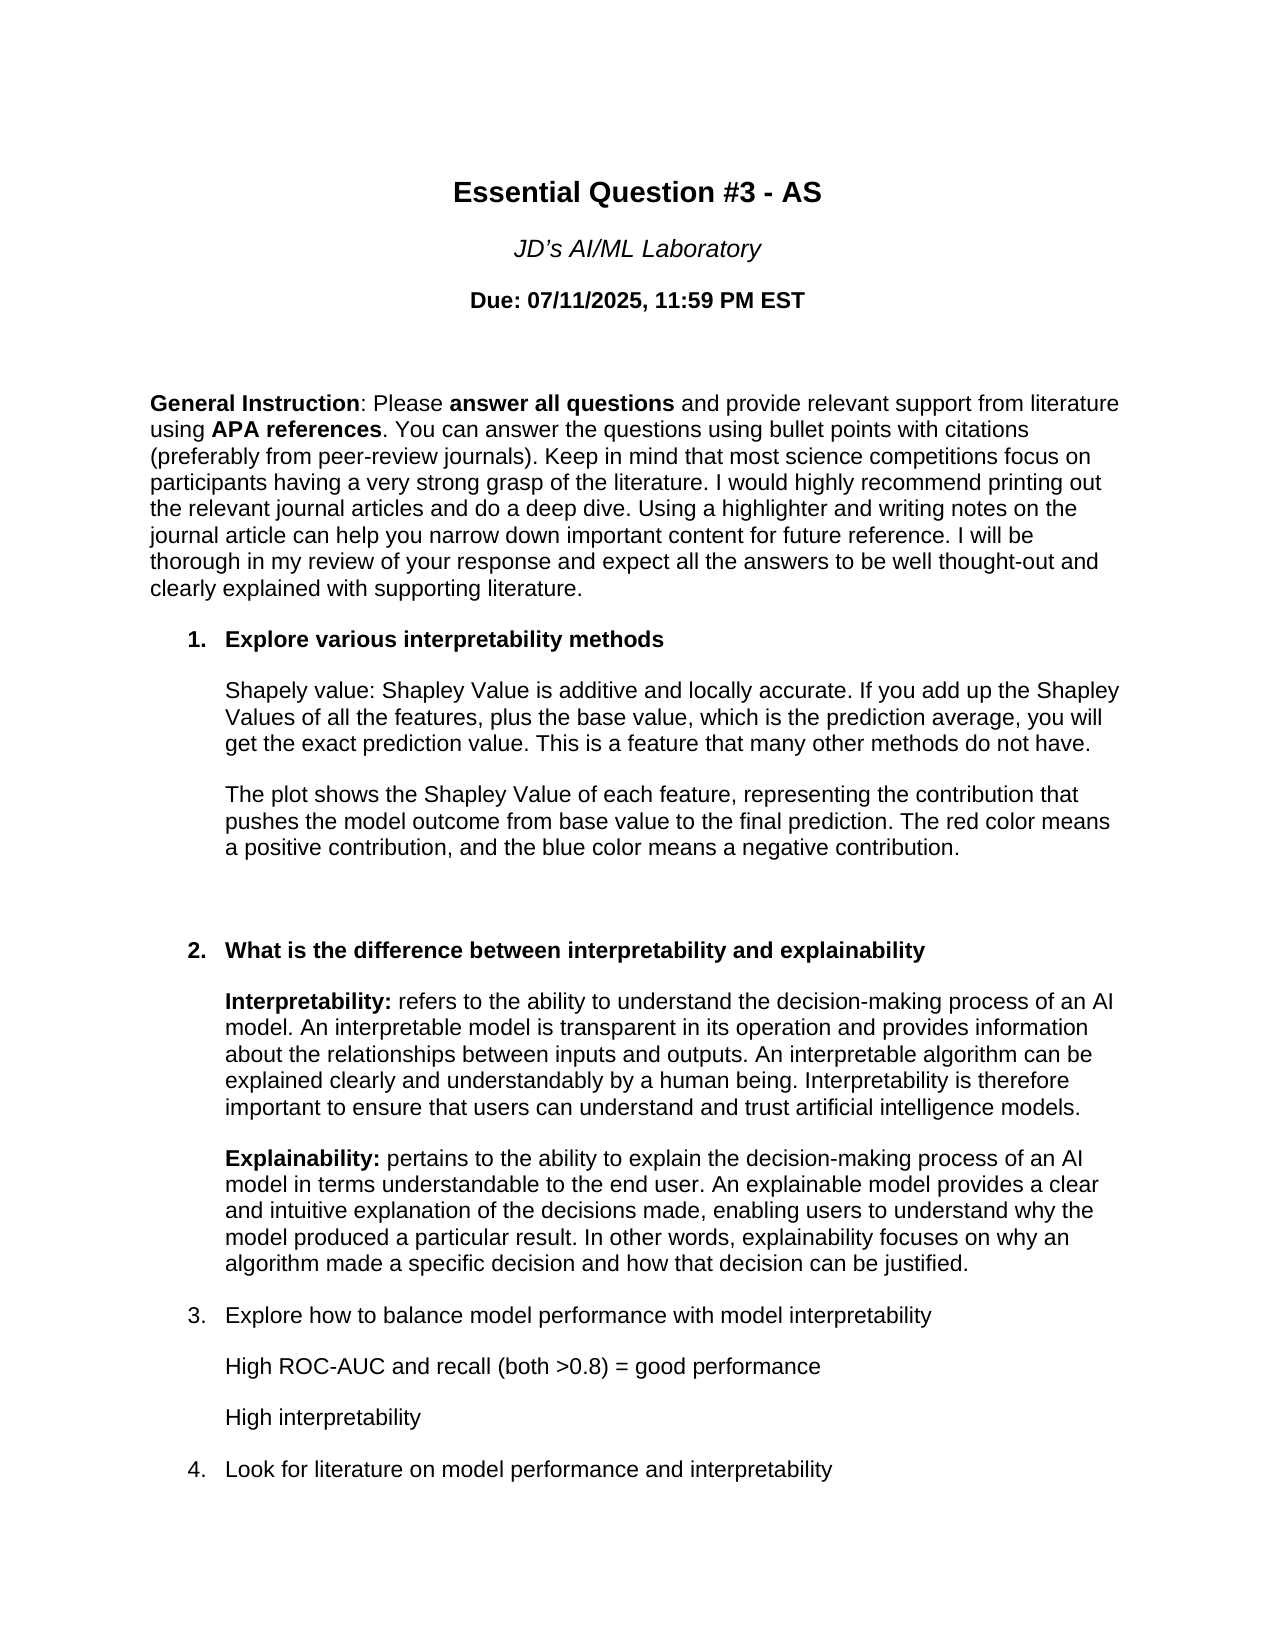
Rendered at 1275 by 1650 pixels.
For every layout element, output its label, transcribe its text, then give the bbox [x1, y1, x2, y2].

text High ROC-AUC and recall (both >0.8) = good performance [225, 1353, 1125, 1379]
text Explainability: pertains to the ability to explain the decision-making process of an AI model in terms understandable to the end user. An explainable model provides a clear and intuitive explanation of the decisions made, enabling users to understand why the model produced a particular result. In other words, explainability focuses on why an algorithm made a specific decision and how that decision can be justified. [225, 1145, 1125, 1277]
list Explore various interpretability methods [187, 626, 1125, 652]
list Explore how to balance model performance with model interpretability [187, 1302, 1125, 1328]
text Interpretability: refers to the ability to understand the decision-making process of an AI model. An interpretable model is transparent in its operation and provides information about the relationships between inputs and outputs. An interpretable algorithm can be explained clearly and understandably by a human being. Interpretability is therefore important to ensure that users can understand and trust artificial intelligence models. [225, 988, 1125, 1120]
text High interpretability [225, 1404, 1125, 1431]
list What is the difference between interpretability and explainability [187, 937, 1125, 963]
text The plot shows the Shapley Value of each feature, representing the contribution that pushes the model outcome from base value to the final prediction. The red color means a positive contribution, and the blue color means a negative contribution. [225, 781, 1125, 860]
list Look for literature on model performance and interpretability [187, 1456, 1125, 1482]
text Essential Question #3 - AS [150, 175, 1125, 208]
text Due: 07/11/2025, 11:59 PM EST [150, 287, 1125, 314]
text JD’s AI/ML Laboratory [150, 233, 1125, 262]
text Shapely value: Shapley Value is additive and locally accurate. If you add up the Shapley Values of all the features, plus the base value, which is the prediction average, you will get the exact prediction value. This is a feature that many other methods do not have. [225, 677, 1125, 756]
text General Instruction: Please answer all questions and provide relevant support from literature using APA references. You can answer the questions using bullet points with citations (preferably from peer-review journals). Keep in mind that most science competitions focus on participants having a very strong grasp of the literature. I would highly recommend printing out the relevant journal articles and do a deep dive. Using a highlighter and writing notes on the journal article can help you narrow down important content for future reference. I will be thorough in my review of your response and expect all the answers to be well thought-out and clearly explained with supporting literature. [150, 390, 1125, 601]
